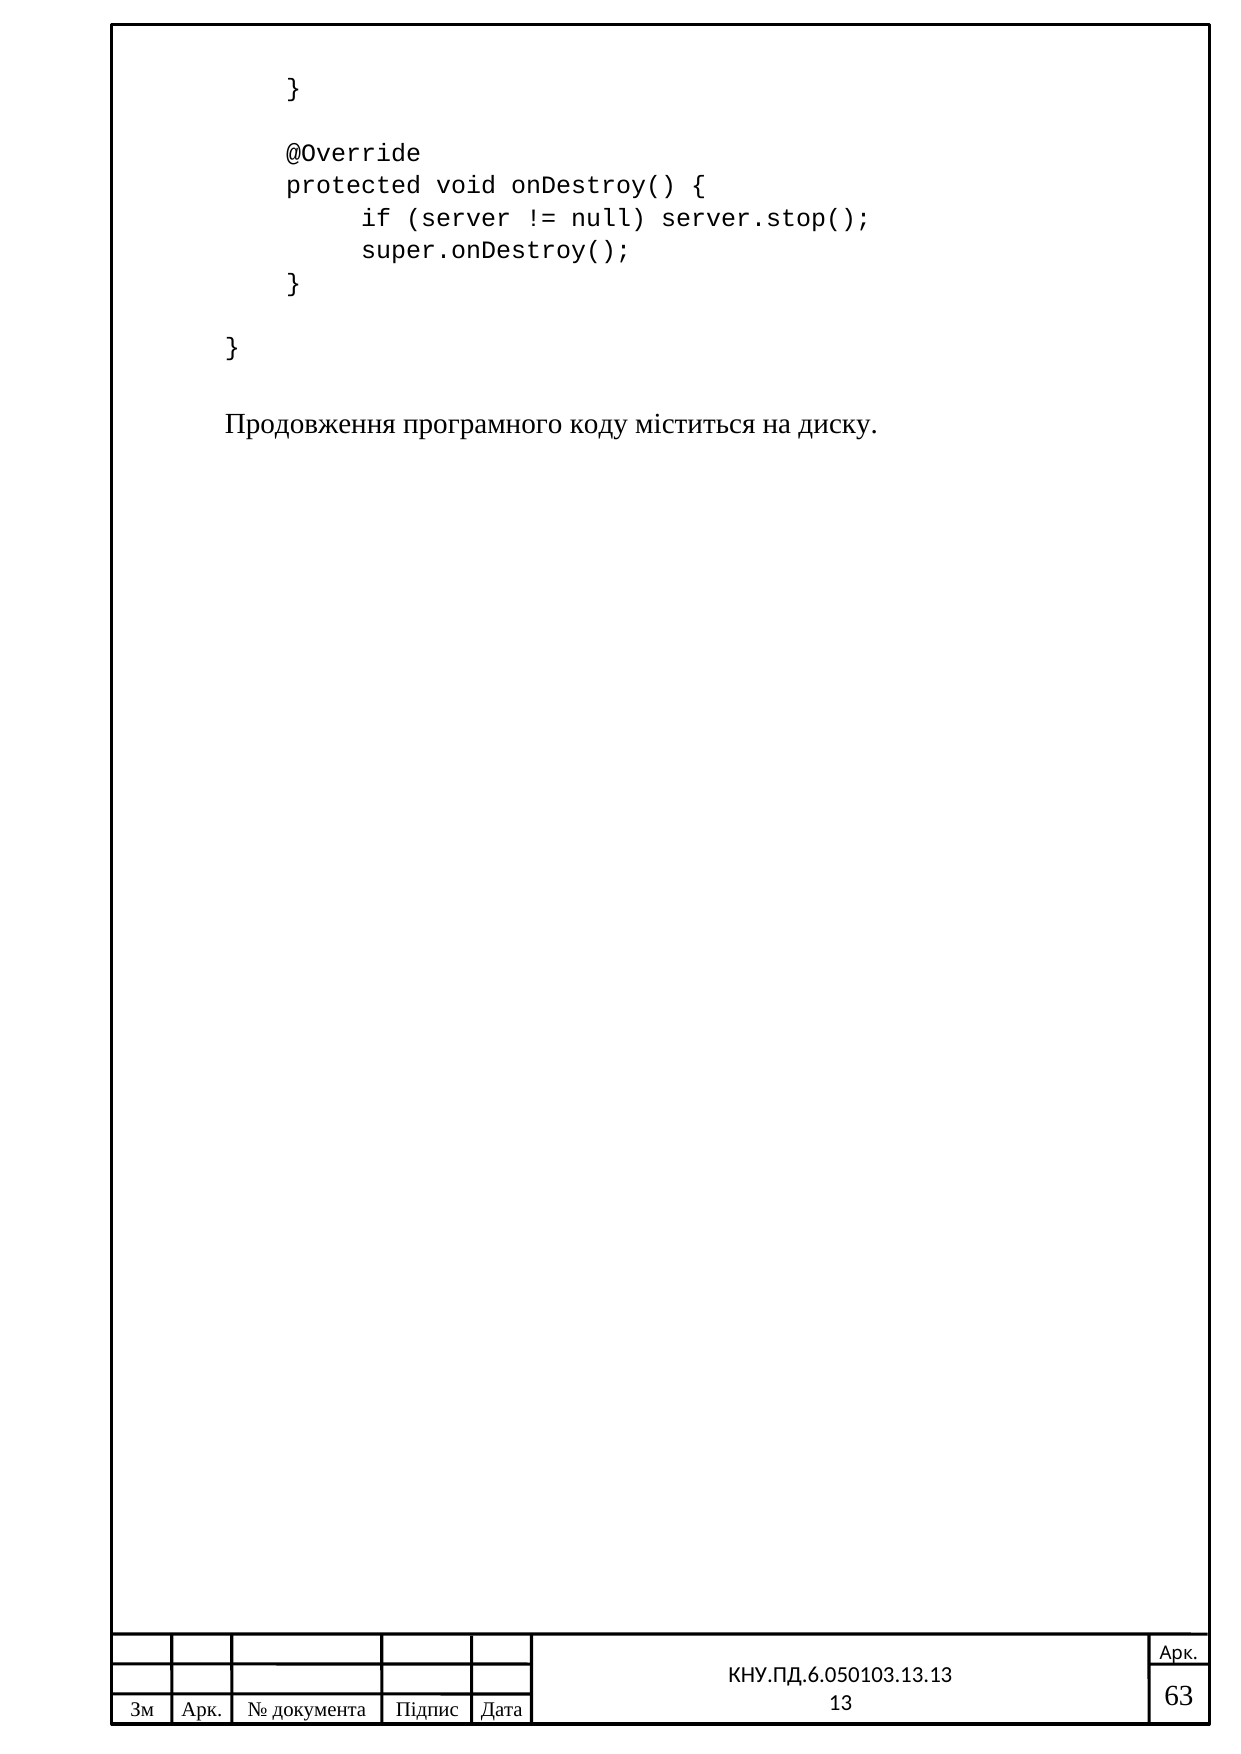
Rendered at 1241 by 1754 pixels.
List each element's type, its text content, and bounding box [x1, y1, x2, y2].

text } [136, 335, 1193, 363]
text super.onDestroy(); [136, 238, 1193, 266]
text if (server != null) server.stop(); [136, 205, 1193, 234]
text Продовження програмного коду міститься на диску. [136, 406, 1193, 439]
text @Override [136, 140, 1193, 169]
text } [136, 270, 1193, 299]
text } [136, 75, 1193, 104]
text protected void onDestroy() { [136, 173, 1193, 201]
